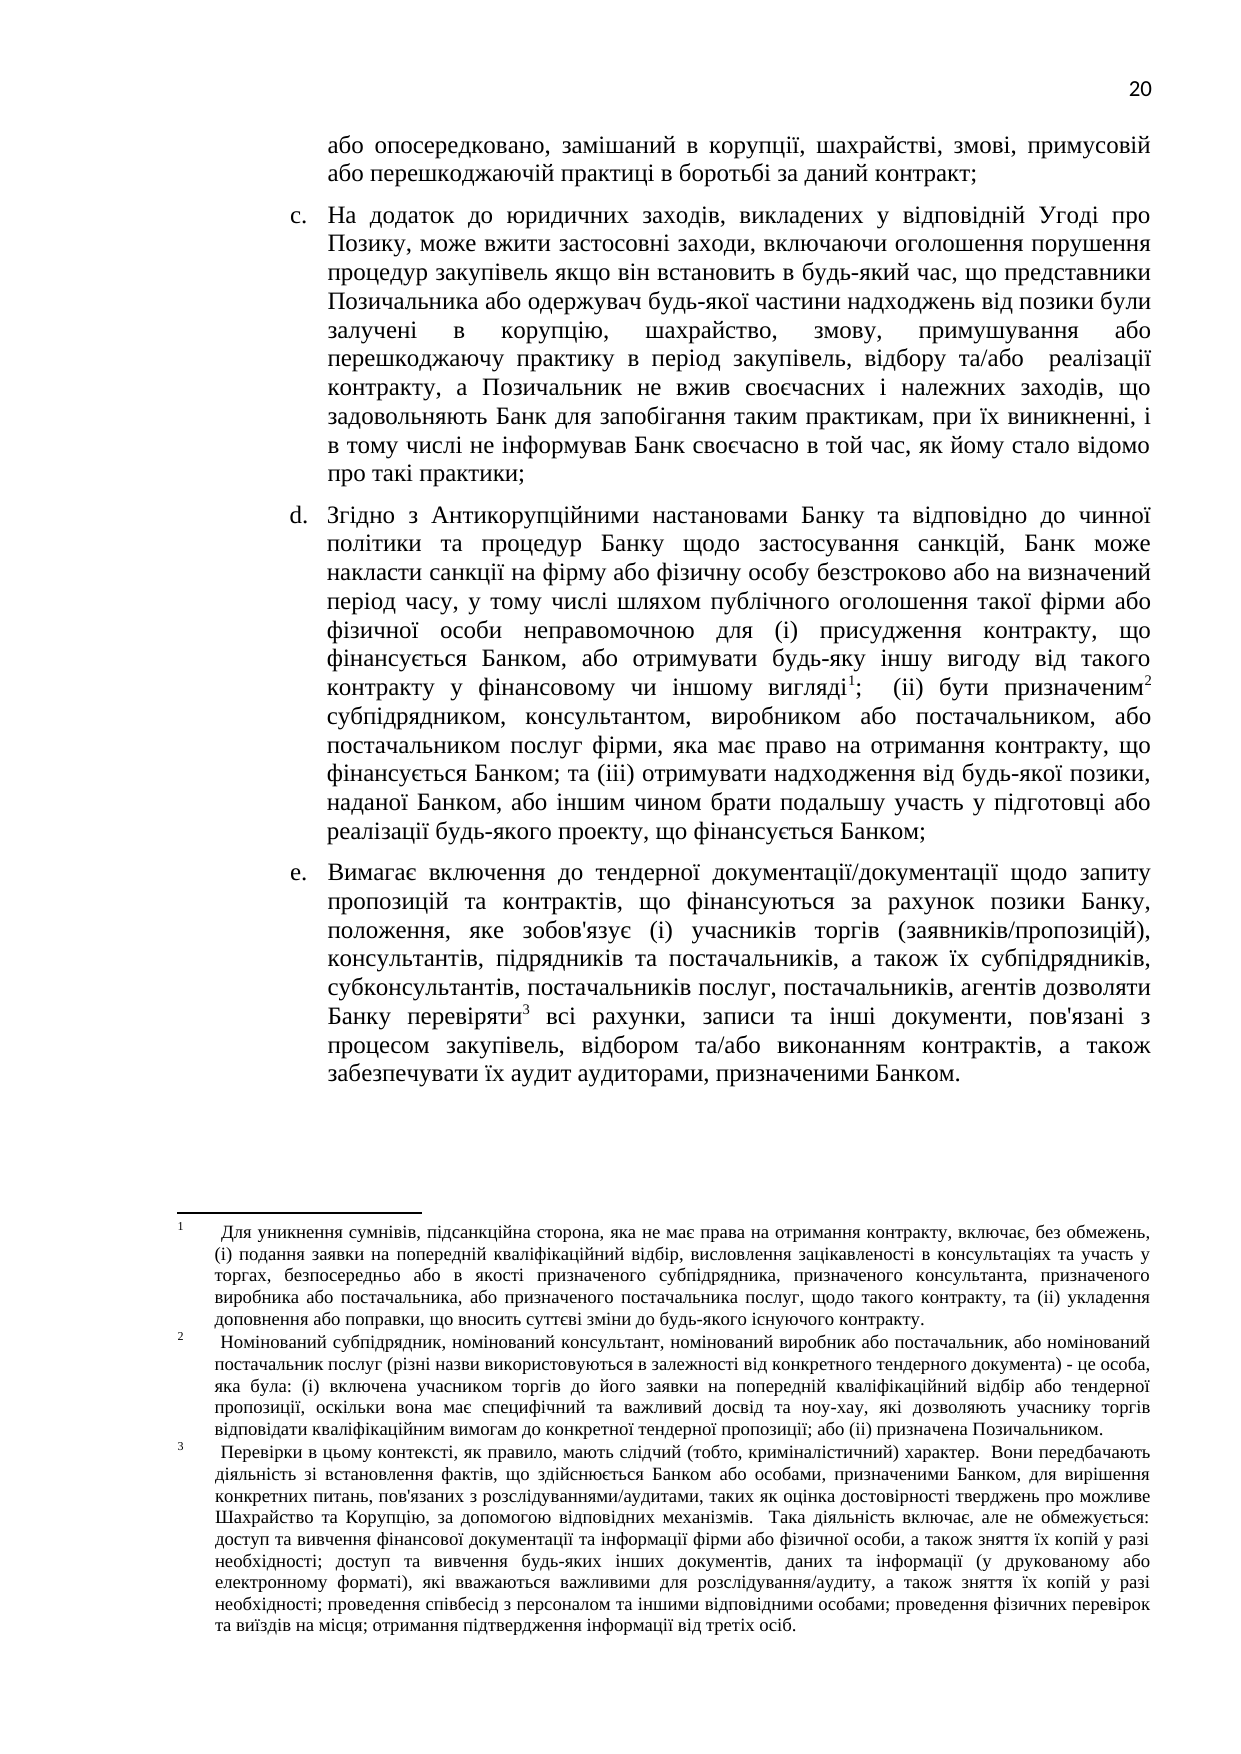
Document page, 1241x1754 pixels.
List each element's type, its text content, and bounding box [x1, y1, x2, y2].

list Згідно з Антикорупційними настановами Банку та відповідно до чинної політики та процедур Банку щодо застосування санкцій, Банк може накласти санкції на фірму або фізичну особу безстроково або на визначений період часу, у тому числі шляхом публічного оголошення такої фірми або фізичної особи неправомочною для (i) присудження контракту, що фінансується Банком, або отримувати будь-яку іншу вигоду від такого контракту у фінансовому чи іншому вигляді; (ii) бути призначеним субпідрядником, консультантом, виробником або постачальником, або постачальником послуг фірми, яка має право на отримання контракту, що фінансується Банком; та (iii) отримувати надходження від будь-якої позики, наданої Банком, або іншим чином брати подальшу участь у підготовці або реалізації будь-якого проекту, що фінансується Банком; [289, 500, 1152, 845]
list Вимагає включення до тендерної документації/документації щодо запиту пропозицій та контрактів, що фінансуються за рахунок позики Банку, положення, яке зобов'язує (i) учасників торгів (заявників/пропозицій), консультантів, підрядників та постачальників, а також їх субпідрядників, субконсультантів, постачальників послуг, постачальників, агентів дозволяти Банку перевіряти всі рахунки, записи та інші документи, пов'язані з процесом закупівель, відбором та/або виконанням контрактів, а також забезпечувати їх аудит аудиторами, призначеними Банком. [290, 857, 1152, 1087]
list На додаток до юридичних заходів, викладених у відповідній Угоді про Позику, може вжити застосовні заходи, включаючи оголошення порушення процедур закупівель якщо він встановить в будь-який час, що представники Позичальника або одержувач будь-якої частини надходжень від позики були залучені в корупцію, шахрайство, змову, примушування або перешкоджаючу практику в період закупівель, відбору та/або реалізації контракту, а Позичальник не вжив своєчасних і належних заходів, що задовольняють Банк для запобігання таким практикам, при їх виникненні, і в тому числі не інформував Банк своєчасно в той час, як йому стало відомо про такі практики; [290, 200, 1152, 487]
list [290, 130, 1152, 187]
